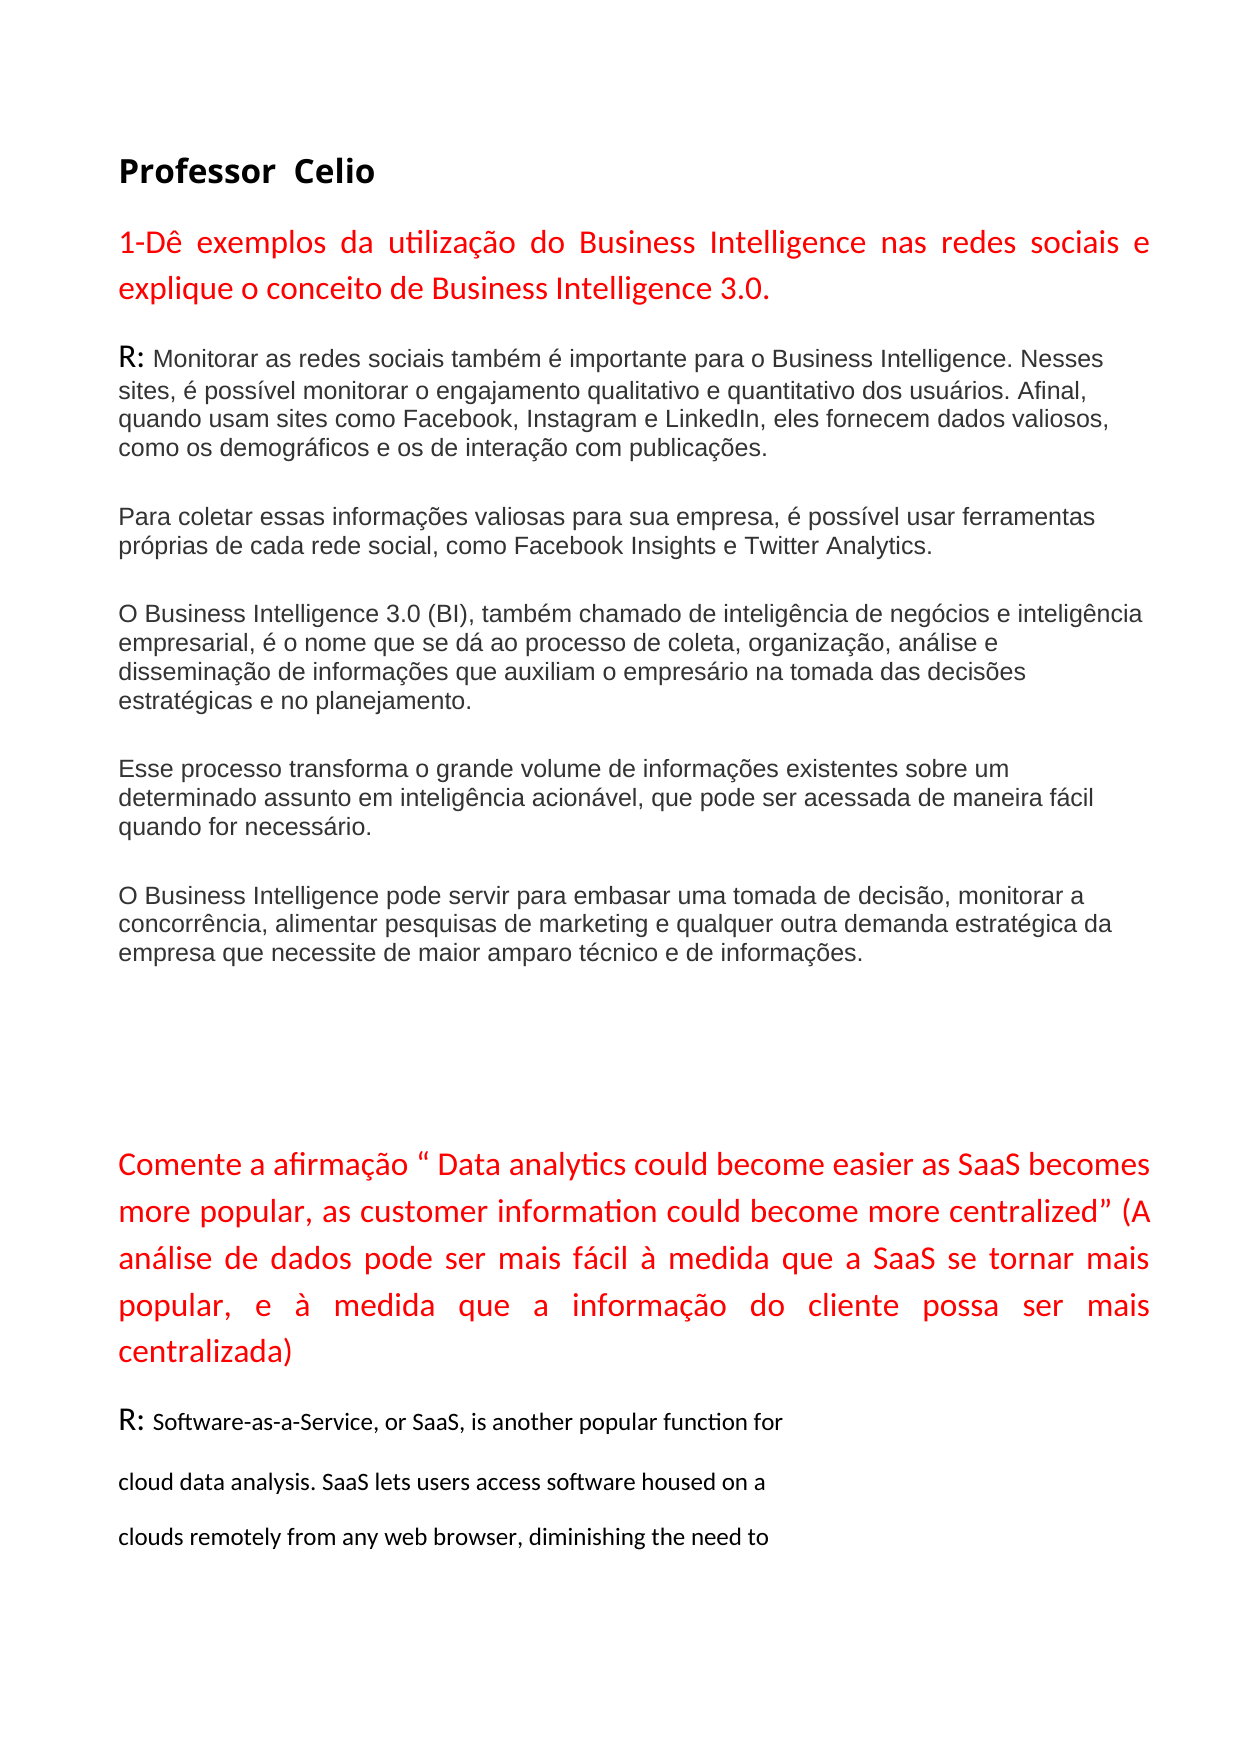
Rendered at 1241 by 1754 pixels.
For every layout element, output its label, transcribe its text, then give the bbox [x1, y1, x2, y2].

text O Business Intelligence pode servir para embasar uma tomada de decisão, monitorar a concorrência, alimentar pesquisas de marketing e qualquer outra demanda estratégica da empresa que necessite de maior amparo técnico e de informações. [118, 881, 1152, 967]
text R: Software-as-a-Service, or SaaS, is another popular function for [118, 1398, 1152, 1439]
text clouds remotely from any web browser, diminishing the need to [118, 1521, 1152, 1552]
text Para coletar essas informações valiosas para sua empresa, é possível usar ferramentas próprias de cada rede social, como Facebook Insights e Twitter Analytics. [118, 502, 1152, 559]
text Comente a afirmação “ Data analytics could become easier as SaaS becomes more popular, as customer information could become more centralized” (A análise de dados pode ser mais fácil à medida que a SaaS se tornar mais popular, e à medida que a informação do cliente possa ser mais centralizada) [118, 1143, 1152, 1371]
text O Business Intelligence 3.0 (BI), também chamado de inteligência de negócios e inteligência empresarial, é o nome que se dá ao processo de coleta, organização, análise e disseminação de informações que auxiliam o empresário na tomada das decisões estratégicas e no planejamento. [118, 599, 1152, 714]
text cloud data analysis. SaaS lets users access software housed on a [118, 1466, 1152, 1496]
text R: Monitorar as redes sociais também é importante para o Business Intelligence. Nesses sites, é possível monitorar o engajamento qualitativo e quantitativo dos usuários. Afinal, quando usam sites como Facebook, Instagram e LinkedIn, eles fornecem dados valiosos, como os demográficos e os de interação com publicações. [118, 335, 1152, 462]
text Esse processo transforma o grande volume de informações existentes sobre um determinado assunto em inteligência acionável, que pode ser acessada de maneira fácil quando for necessário. [118, 754, 1152, 841]
text Professor Celio [118, 148, 1152, 193]
text 1-Dê exemplos da utilização do Business Intelligence nas redes sociais e explique o conceito de Business Intelligence 3.0. [118, 221, 1152, 308]
